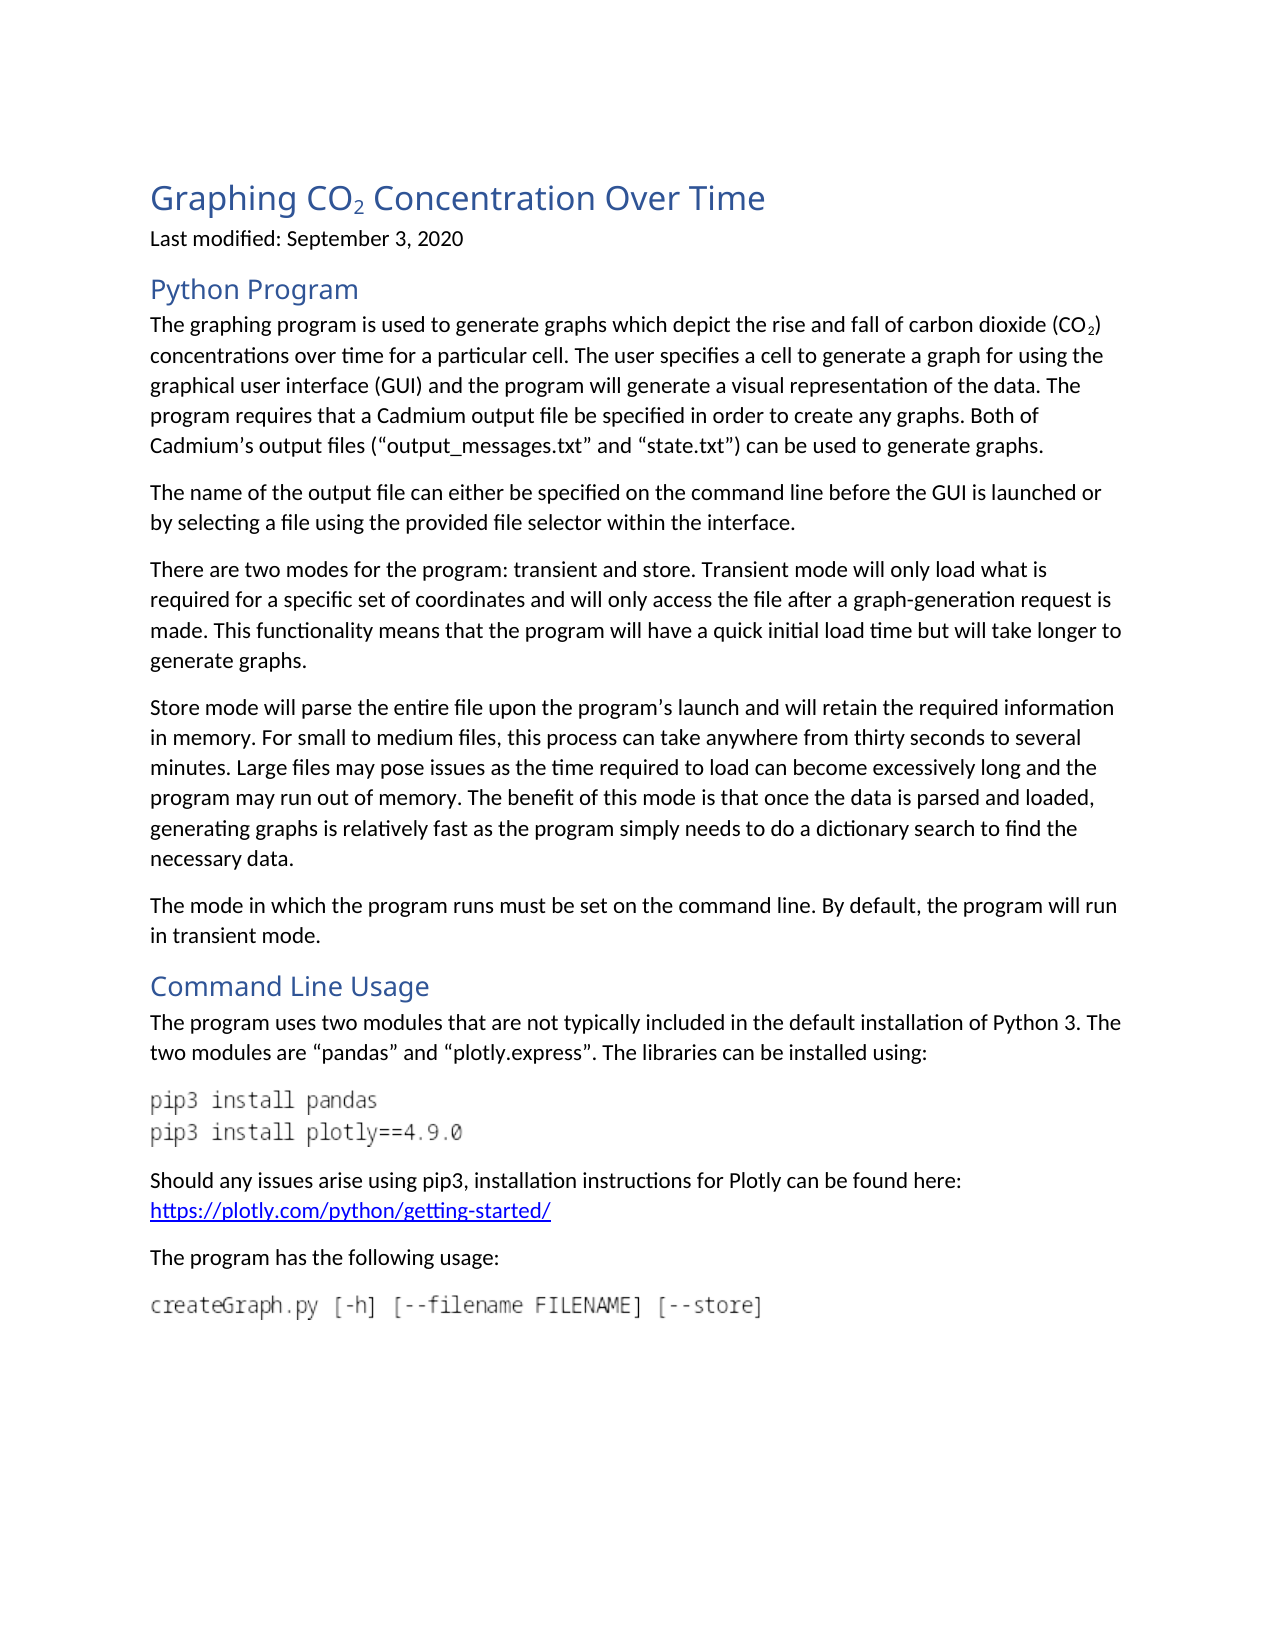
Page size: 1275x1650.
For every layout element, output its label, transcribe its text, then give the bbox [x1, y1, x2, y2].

text Should any issues arise using pip3, installation instructions for Plotly can be found here: [150, 1166, 1125, 1194]
text The graphing program is used to generate graphs which depict the rise and fall of carbon dioxide (CO2) concentrations over time for a particular cell. The user specifies a cell to generate a graph for using the graphical user interface (GUI) and the program will generate a visual representation of the data. The program requires that a Cadmium output file be specified in order to create any graphs. Both of Cadmium’s output files (“output_messages.txt” and “state.txt”) can be used to generate graphs. [150, 311, 1125, 459]
text Store mode will parse the entire file upon the program’s launch and will retain the required information in memory. For small to medium files, this process can take anywhere from thirty seconds to several minutes. Large files may pose issues as the time required to load can become excessively long and the program may run out of memory. The benefit of this mode is that once the data is parsed and loaded, generating graphs is relatively fast as the program simply needs to do a dictionary search to find the necessary data. [150, 693, 1125, 872]
text https://plotly.com/python/getting-started/ [150, 1196, 1125, 1224]
text Last modified: September 3, 2020 [150, 224, 1125, 252]
text There are two modes for the program: transient and store. Transient mode will only load what is required for a specific set of coordinates and will only access the file after a graph-generation request is made. This functionality means that the program will have a quick initial load time but will take longer to generate graphs. [150, 555, 1125, 674]
text The mode in which the program runs must be set on the command line. By default, the program will run in transient mode. [150, 891, 1125, 949]
subtitle Python Program [150, 271, 1125, 308]
subtitle Command Line Usage [150, 968, 1125, 1005]
text The program has the following usage: [150, 1243, 1125, 1271]
text The name of the output file can either be specified on the command line before the GUI is launched or by selecting a file using the provided file selector within the interface. [150, 478, 1125, 537]
subtitle Graphing CO2 Concentration Over Time [150, 175, 1125, 220]
text The program uses two modules that are not typically included in the default installation of Python 3. The two modules are “pandas” and “plotly.express”. The libraries can be installed using: [150, 1008, 1125, 1066]
